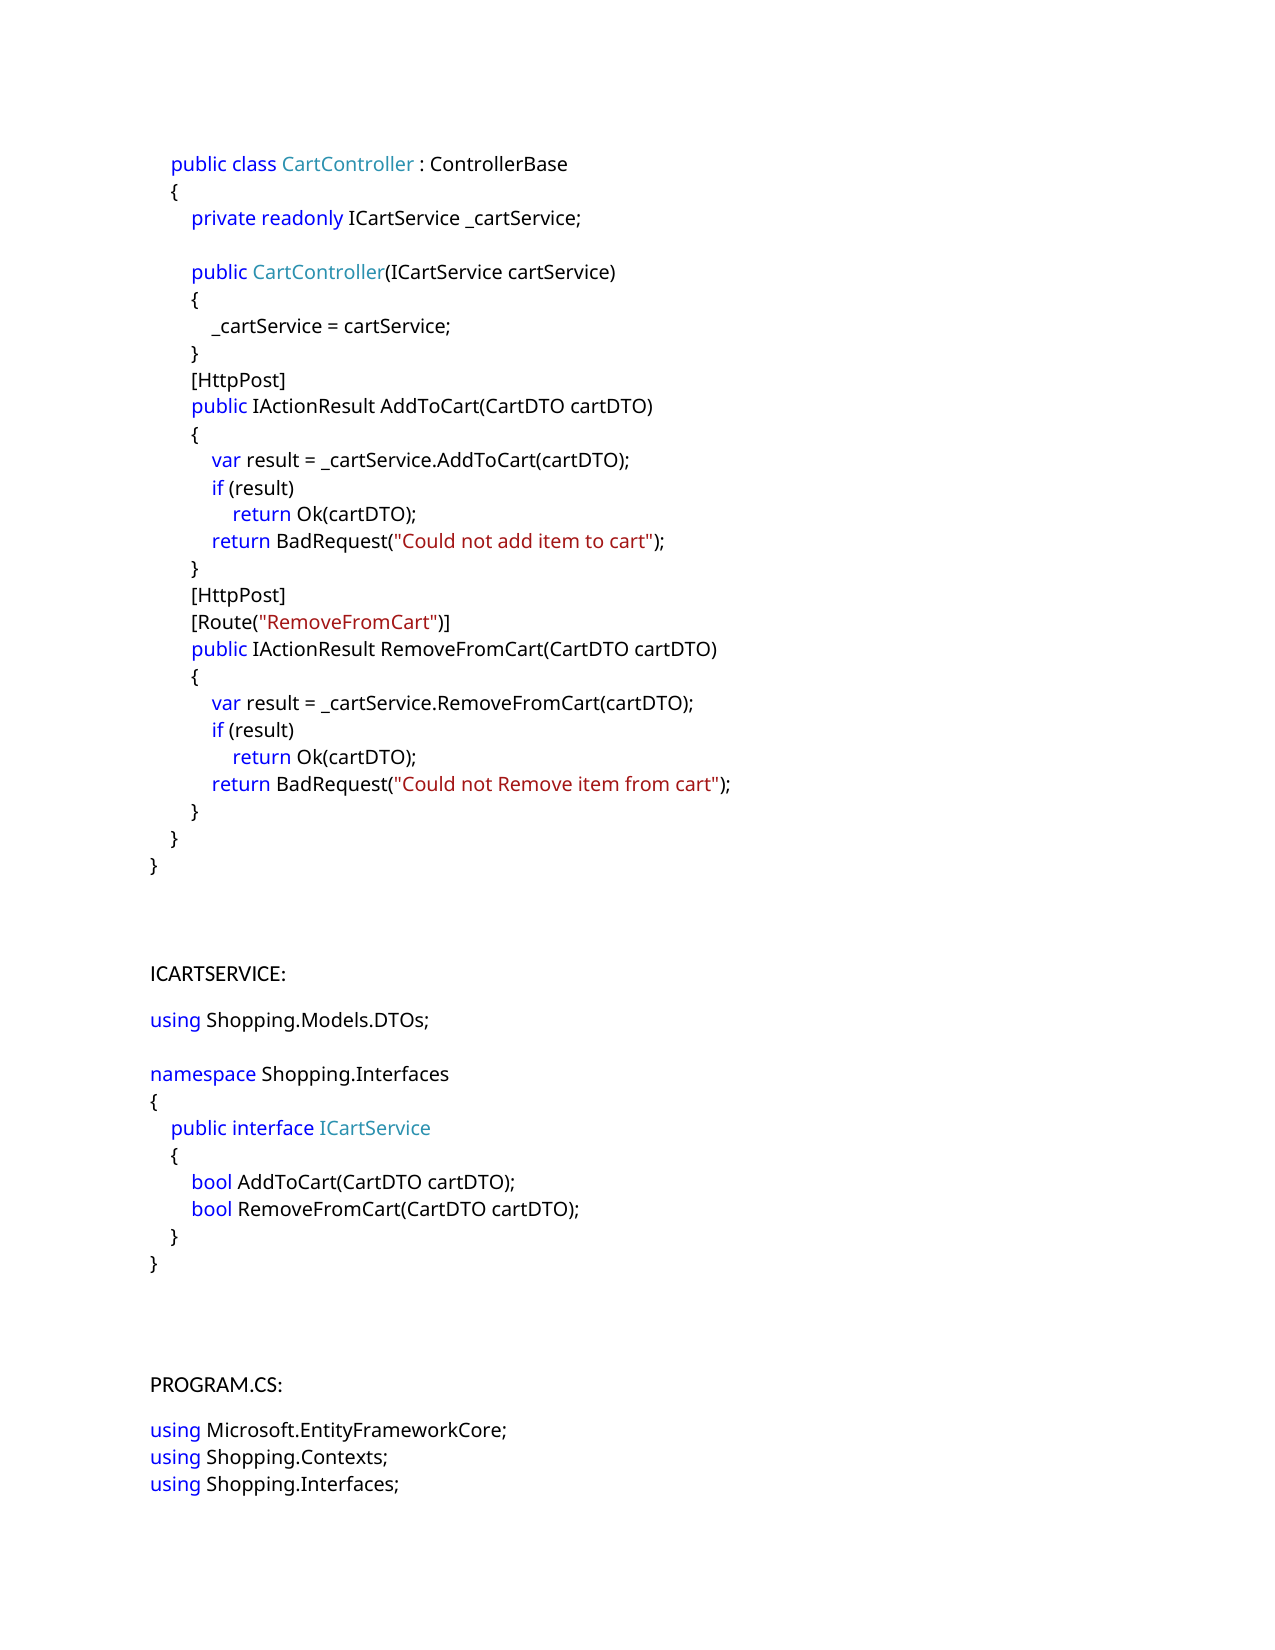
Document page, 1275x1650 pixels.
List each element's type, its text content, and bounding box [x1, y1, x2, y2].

text { [150, 1087, 1125, 1114]
text using Shopping.Contexts; [150, 1444, 1125, 1471]
text } [150, 1249, 1125, 1276]
text { [150, 177, 1125, 204]
text namespace Shopping.Interfaces [150, 1060, 1125, 1087]
text public class CartController : ControllerBase [150, 150, 1125, 177]
text public IActionResult RemoveFromCart(CartDTO cartDTO) [150, 636, 1125, 663]
text return BadRequest("Could not add item to cart"); [150, 528, 1125, 555]
text } [150, 555, 1125, 582]
text ICARTSERVICE: [150, 959, 1125, 987]
text private readonly ICartService _cartService; [150, 204, 1125, 231]
text bool AddToCart(CartDTO cartDTO); [150, 1168, 1125, 1195]
text using Microsoft.EntityFrameworkCore; [150, 1417, 1125, 1444]
text } [150, 824, 1125, 851]
text return Ok(cartDTO); [150, 501, 1125, 528]
text return BadRequest("Could not Remove item from cart"); [150, 771, 1125, 797]
text { [150, 663, 1125, 689]
text var result = _cartService.RemoveFromCart(cartDTO); [150, 689, 1125, 717]
text var result = _cartService.AddToCart(cartDTO); [150, 447, 1125, 474]
text _cartService = cartService; [150, 312, 1125, 339]
text [Route("RemoveFromCart")] [150, 609, 1125, 636]
text return Ok(cartDTO); [150, 743, 1125, 771]
text public CartController(ICartService cartService) [150, 258, 1125, 285]
text } [150, 797, 1125, 824]
text [HttpPost] [150, 582, 1125, 609]
text [HttpPost] [150, 366, 1125, 393]
text using Shopping.Interfaces; [150, 1471, 1125, 1498]
text } [150, 1222, 1125, 1249]
text } [150, 851, 1125, 878]
text bool RemoveFromCart(CartDTO cartDTO); [150, 1195, 1125, 1222]
text if (result) [150, 474, 1125, 501]
text } [150, 339, 1125, 366]
text PROGRAM.CS: [150, 1370, 1125, 1398]
text if (result) [150, 717, 1125, 743]
text public interface ICartService [150, 1114, 1125, 1141]
text public IActionResult AddToCart(CartDTO cartDTO) [150, 393, 1125, 420]
text { [150, 1141, 1125, 1168]
text { [150, 420, 1125, 447]
text using Shopping.Models.DTOs; [150, 1006, 1125, 1033]
text { [150, 285, 1125, 312]
